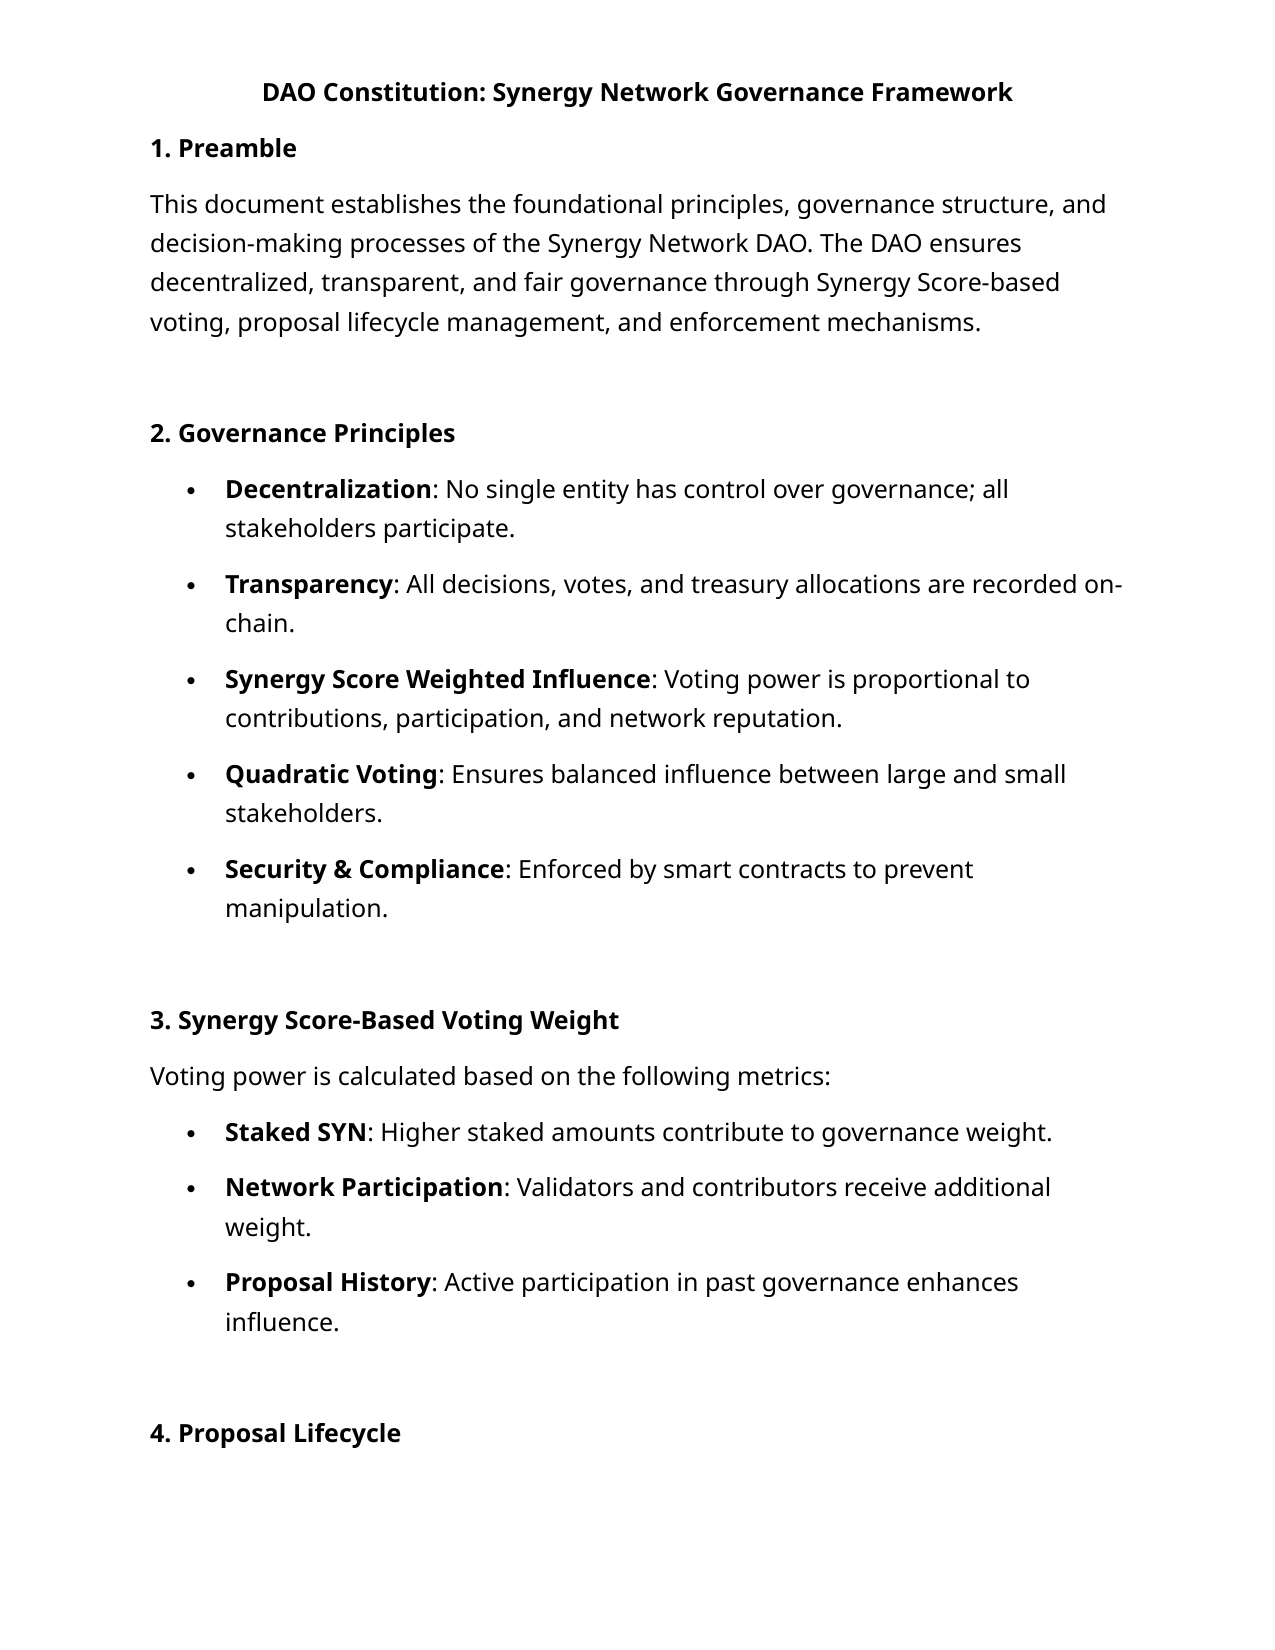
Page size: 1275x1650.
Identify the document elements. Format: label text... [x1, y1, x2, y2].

text Voting power is calculated based on the following metrics: [150, 1058, 1125, 1092]
text 3. Synergy Score-Based Voting Weight [150, 1002, 1125, 1037]
list Staked SYN: Higher staked amounts contribute to governance weight. [187, 1114, 1125, 1148]
text 1. Preamble [150, 131, 1125, 165]
list Quadratic Voting: Ensures balanced influence between large and small stakeholders. [187, 757, 1125, 830]
list Decentralization: No single entity has control over governance; all stakeholders participate. [187, 472, 1125, 545]
text This document establishes the foundational principles, governance structure, and decision-making processes of the Synergy Network DAO. The DAO ensures decentralized, transparent, and fair governance through Synergy Score-based voting, proposal lifecycle management, and enforcement mechanisms. [150, 187, 1125, 338]
text 2. Governance Principles [150, 416, 1125, 450]
text DAO Constitution: Synergy Network Governance Framework [150, 75, 1125, 109]
text 4. Proposal Lifecycle [150, 1416, 1125, 1450]
list Synergy Score Weighted Influence: Voting power is proportional to contributions, participation, and network reputation. [187, 662, 1125, 735]
list Proposal History: Active participation in past governance enhances influence. [187, 1265, 1125, 1338]
list Transparency: All decisions, votes, and treasury allocations are recorded on-chain. [187, 567, 1125, 640]
list Network Participation: Validators and contributors receive additional weight. [187, 1170, 1125, 1243]
list Security & Compliance: Enforced by smart contracts to prevent manipulation. [187, 852, 1125, 925]
